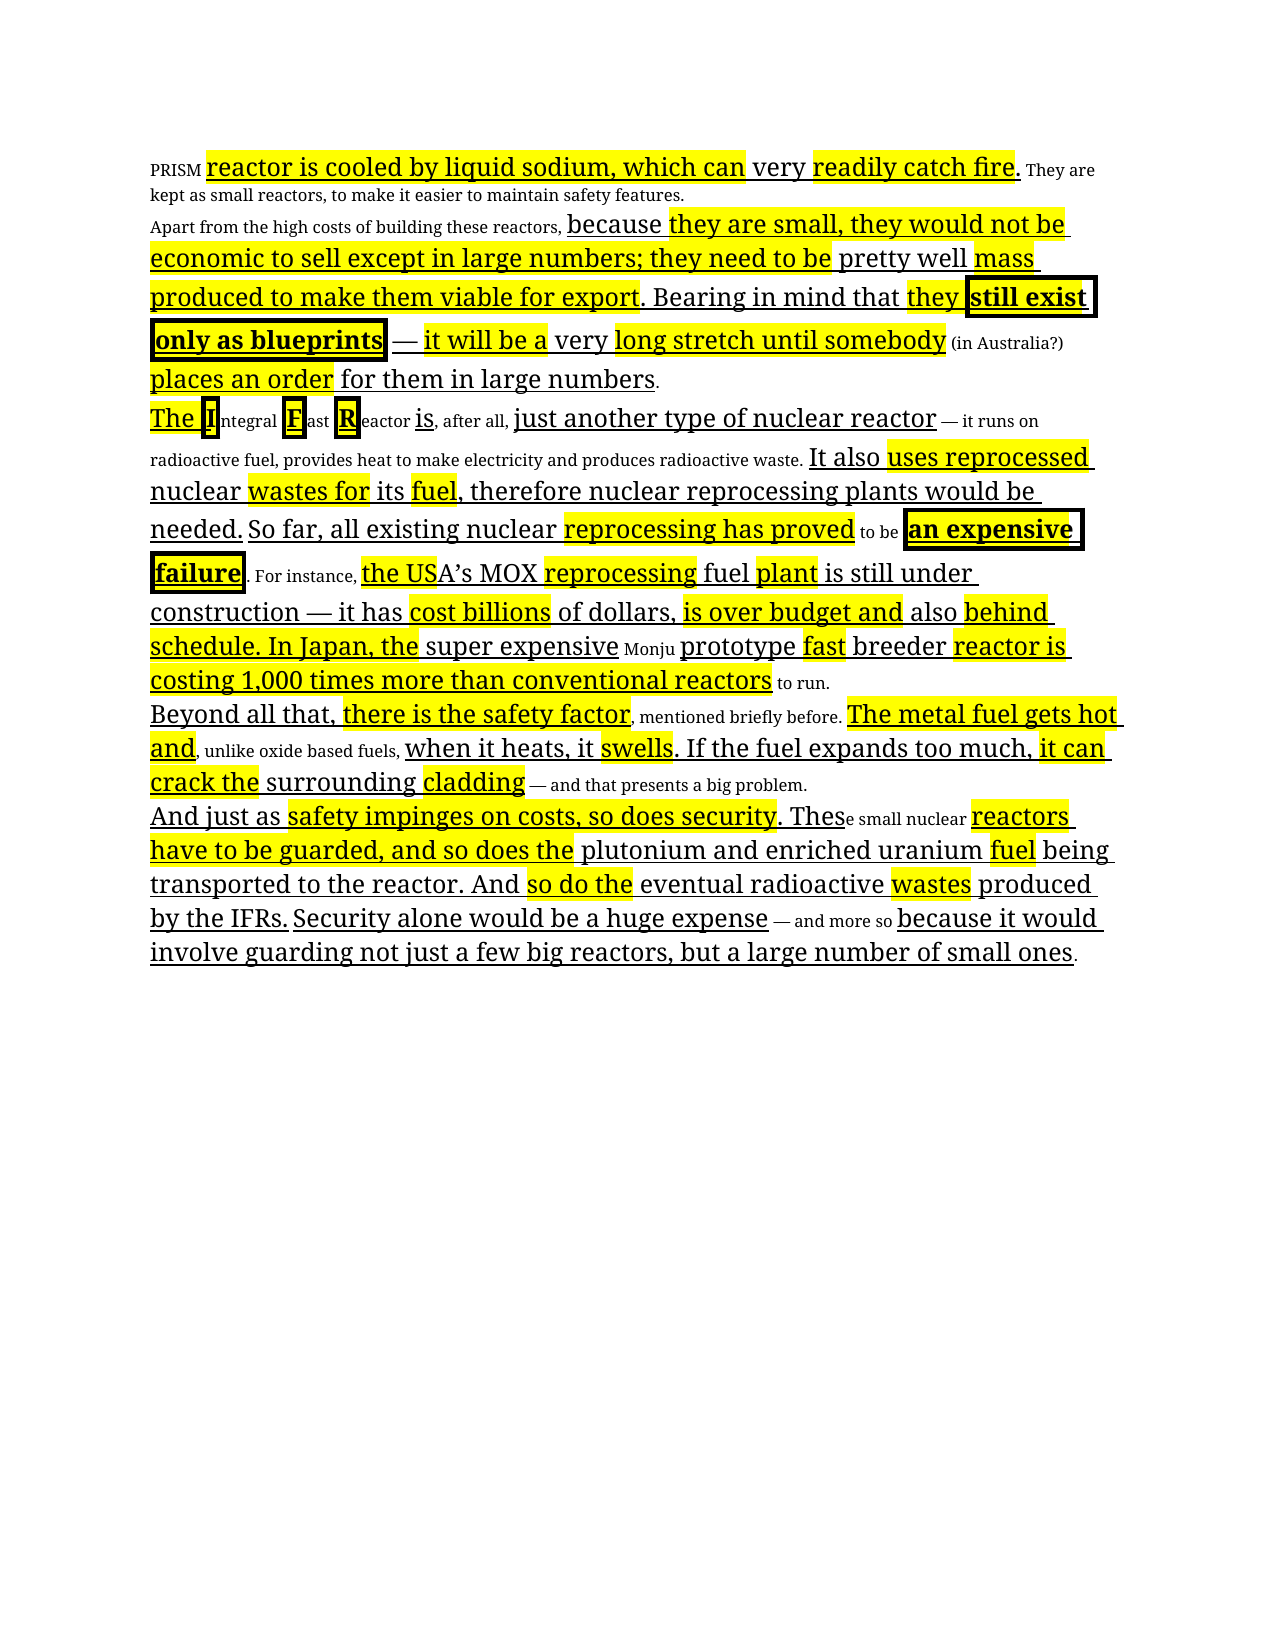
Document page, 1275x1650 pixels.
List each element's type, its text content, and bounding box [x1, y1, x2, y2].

text The Integral Fast Reactor is, after all, just another type of nuclear reactor — it runs on radioactive fuel, provides heat to make electricity and produces radioactive waste. It also uses reprocessed nuclear wastes for its fuel, therefore nuclear reprocessing plants would be needed. So far, all existing nuclear reprocessing has proved to be an expensive failure. For instance, the USA’s MOX reprocessing fuel plant is still under construction — it has cost billions of dollars, is over budget and also behind schedule. In Japan, the super expensive Monju prototype fast breeder reactor is costing 1,000 times more than conventional reactors to run. [150, 396, 1125, 696]
text And just as safety impinges on costs, so does security. These small nuclear reactors have to be guarded, and so does the plutonium and enriched uranium fuel being transported to the reactor. And so do the eventual radioactive wastes produced by the IFRs. Security alone would be a huge expense — and more so because it would involve guarding not just a few big reactors, but a large number of small ones. [150, 799, 1125, 969]
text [150, 150, 1125, 207]
text Beyond all that, there is the safety factor, mentioned briefly before. The metal fuel gets hot and, unlike oxide based fuels, when it heats, it swells. If the fuel expands too much, it can crack the surrounding cladding — and that presents a big problem. [150, 696, 1125, 799]
text Apart from the high costs of building these reactors, because they are small, they would not be economic to sell except in large numbers; they need to be pretty well mass produced to make them viable for export. Bearing in mind that they still exist only as blueprints — it will be a very long stretch until somebody (in Australia?) places an order for them in large numbers. [150, 207, 1125, 396]
